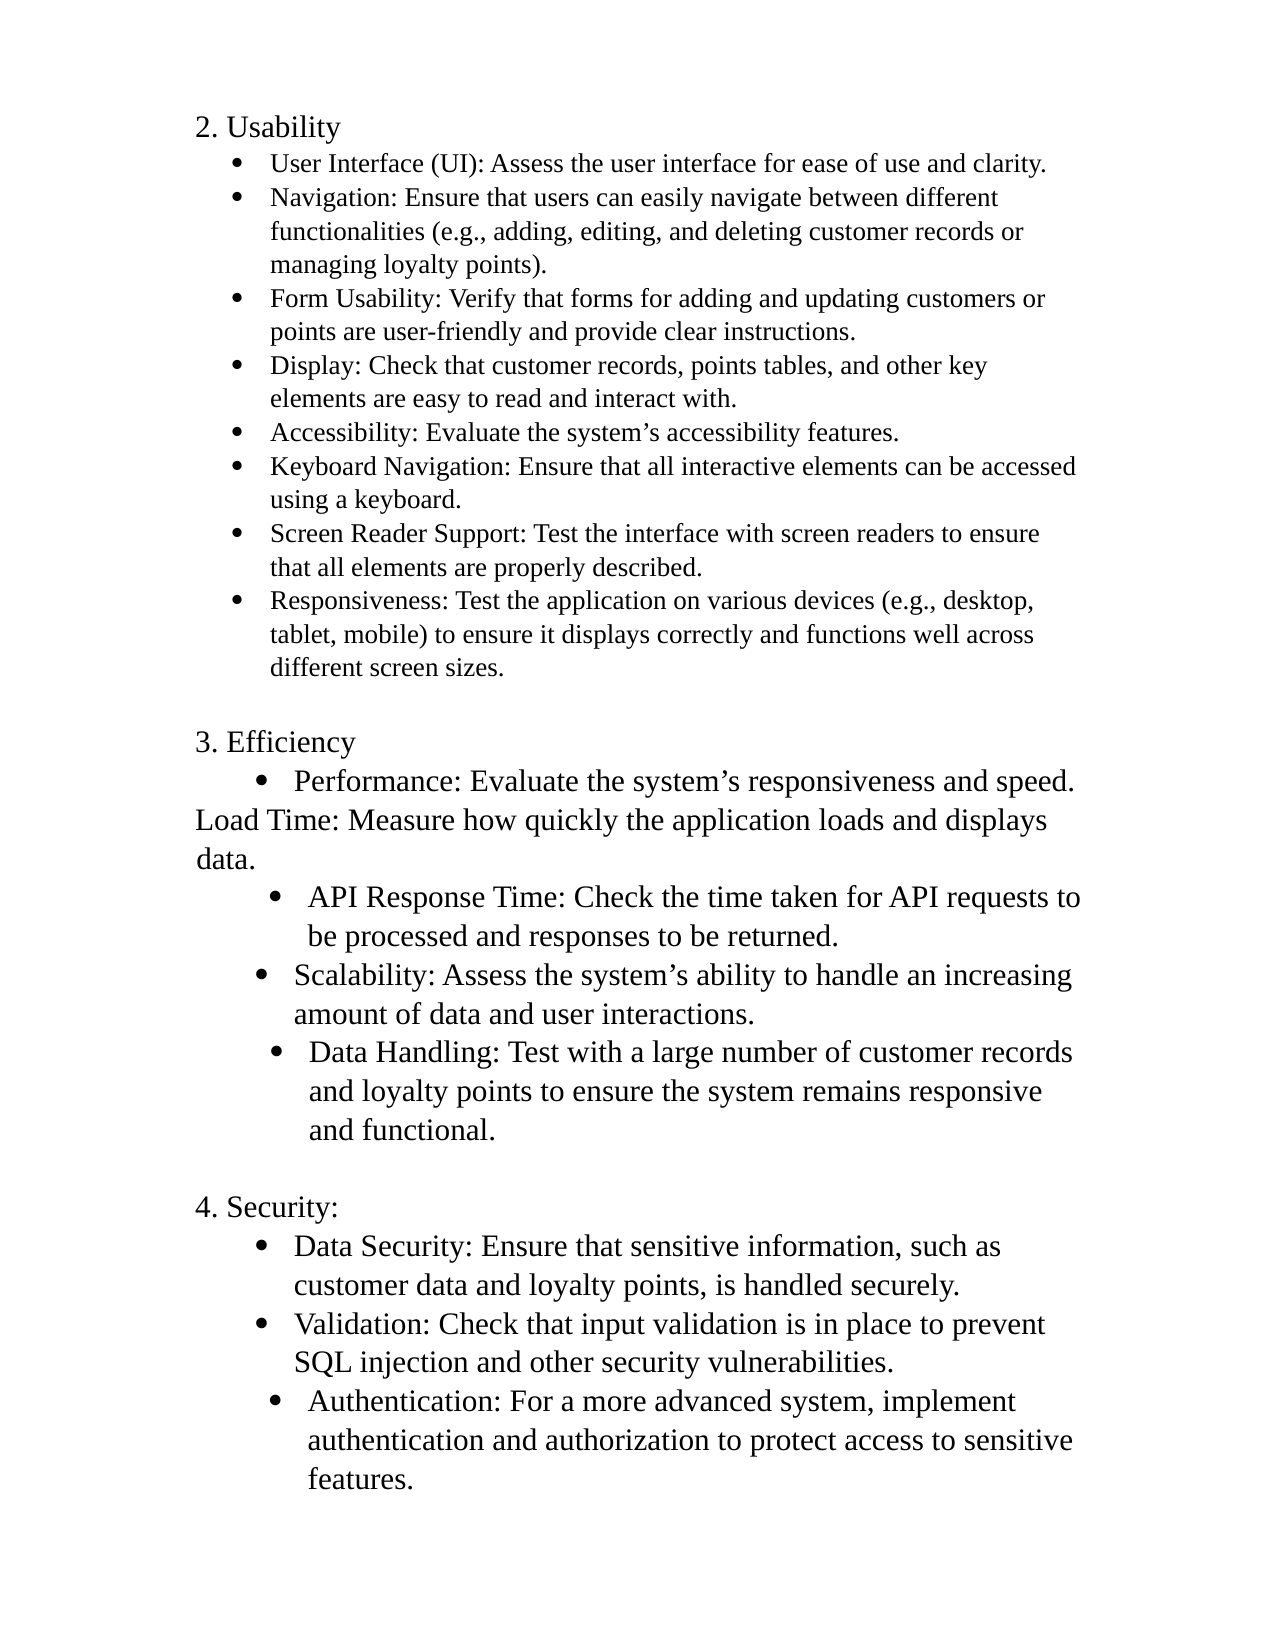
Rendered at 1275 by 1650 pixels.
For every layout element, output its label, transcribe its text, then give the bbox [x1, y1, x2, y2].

list Validation: Check that input validation is in place to prevent SQL injection and other security vulnerabilities. [256, 1305, 1086, 1380]
text Load Time: Measure how quickly the application loads and displays data. [195, 801, 1086, 876]
list Performance: Evaluate the system’s responsiveness and speed. [256, 762, 1086, 798]
list Responsiveness: Test the application on various devices (e.g., desktop, tablet, mobile) to ensure it displays correctly and functions well across different screen sizes. [232, 584, 1086, 683]
list Authentication: For a more advanced system, implement authentication and authorization to protect access to sensitive features. [270, 1382, 1086, 1496]
list API Response Time: Check the time taken for API requests to be processed and responses to be returned. [270, 879, 1086, 953]
list Data Handling: Test with a large number of customer records and loyalty points to ensure the system remains responsive and functional. [271, 1034, 1086, 1147]
list Display: Check that customer records, points tables, and other key elements are easy to read and interact with. [232, 349, 1086, 414]
list User Interface (UI): Assess the user interface for ease of use and clarity. [232, 147, 1086, 178]
list Navigation: Ensure that users can easily navigate between different functionalities (e.g., adding, editing, and deleting customer records or managing loyalty points). [232, 181, 1086, 279]
list Data Security: Ensure that sensitive information, such as customer data and loyalty points, is handled securely. [256, 1227, 1086, 1302]
text 4. Security: [195, 1189, 1086, 1225]
list Accessibility: Evaluate the system’s accessibility features. [232, 416, 1086, 447]
text 3. Efficiency [195, 724, 1086, 760]
list Keyboard Navigation: Ensure that all interactive elements can be accessed using a keyboard. [232, 450, 1086, 515]
list Scalability: Assess the system’s ability to handle an increasing amount of data and user interactions. [256, 956, 1086, 1031]
text 2. Usability [195, 108, 1086, 144]
list Form Usability: Verify that forms for adding and updating customers or points are user-friendly and provide clear instructions. [232, 282, 1086, 347]
list Screen Reader Support: Test the interface with screen readers to ensure that all elements are properly described. [232, 517, 1086, 582]
